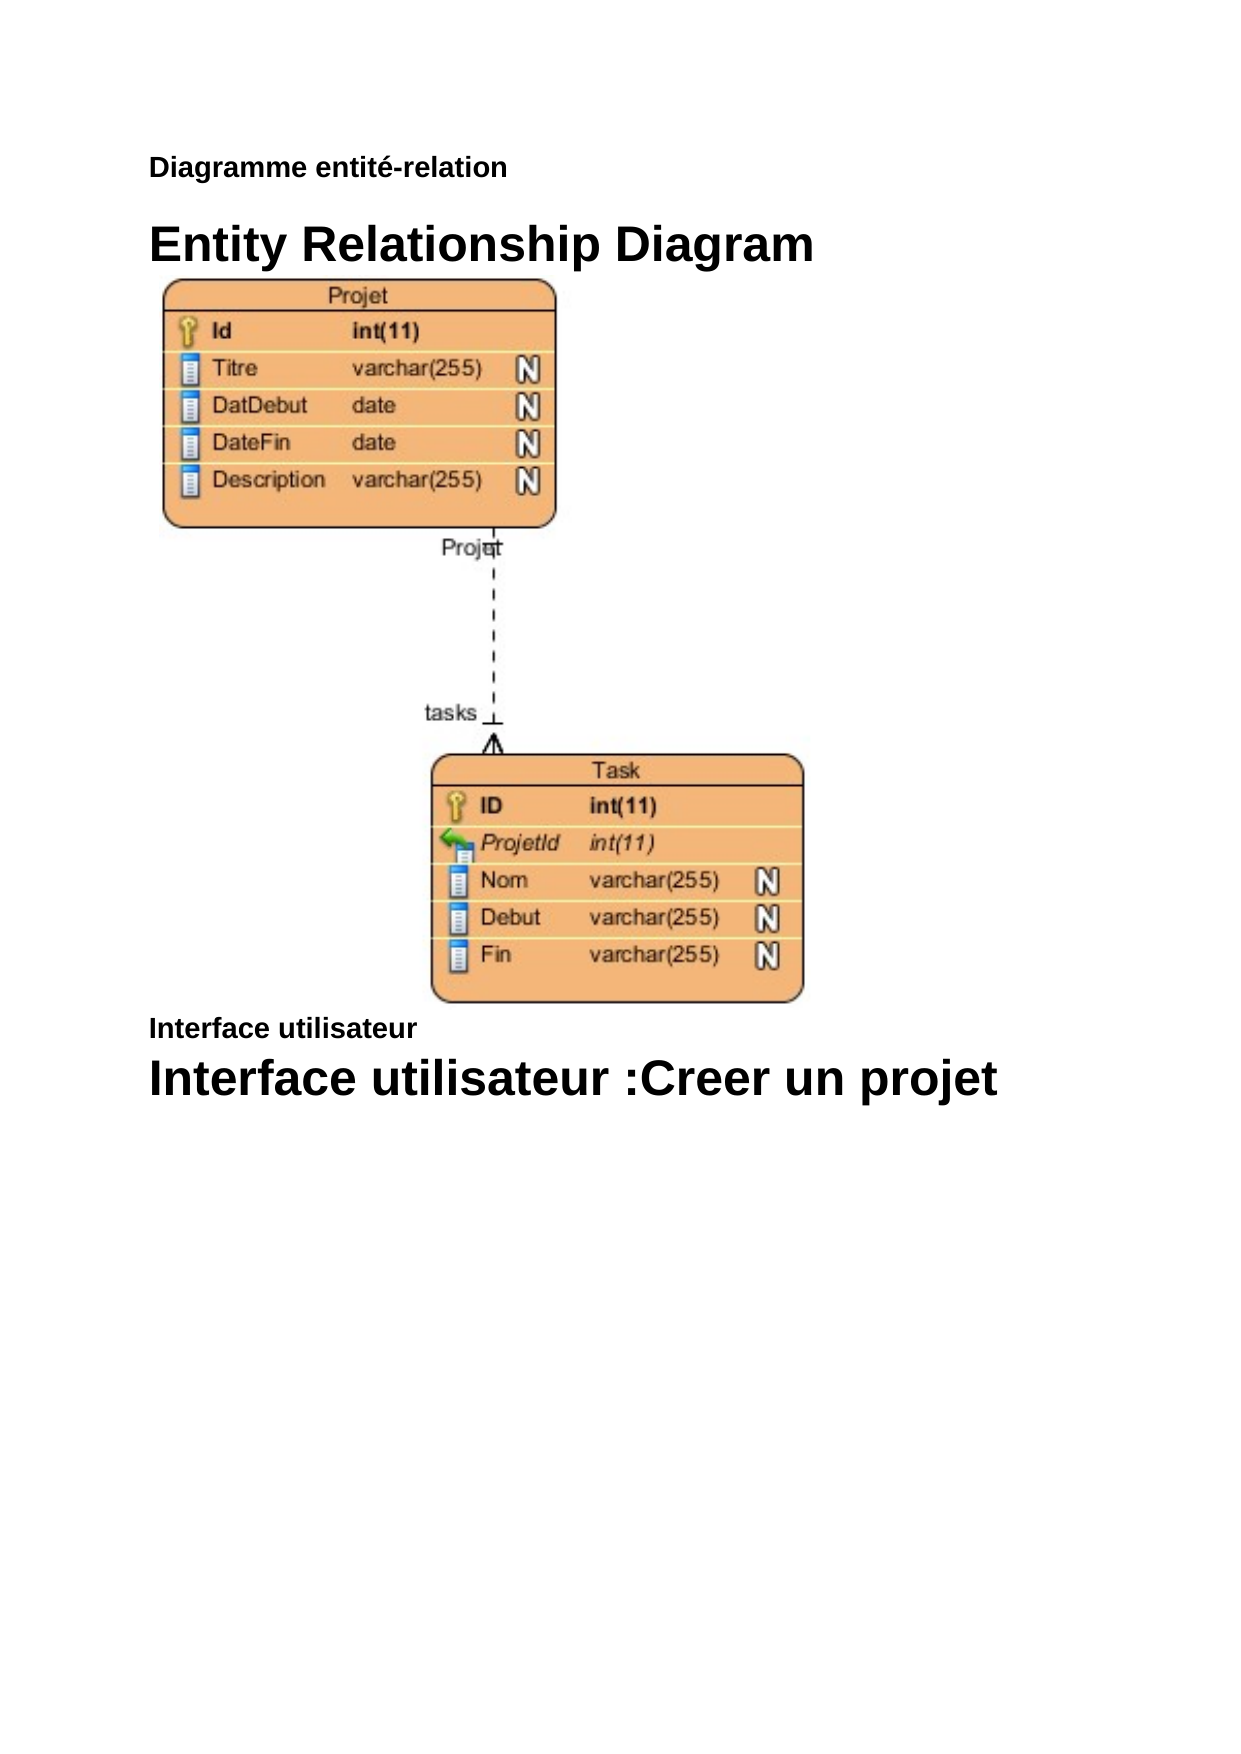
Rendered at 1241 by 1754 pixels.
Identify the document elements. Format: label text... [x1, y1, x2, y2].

text Interface utilisateur [148, 1011, 1089, 1045]
picture [159, 275, 811, 1010]
text Diagramme entité-relation [148, 150, 1089, 184]
text Interface utilisateur :Creer un projet [148, 1048, 1089, 1105]
subtitle Entity Relationship Diagram [148, 214, 1089, 271]
